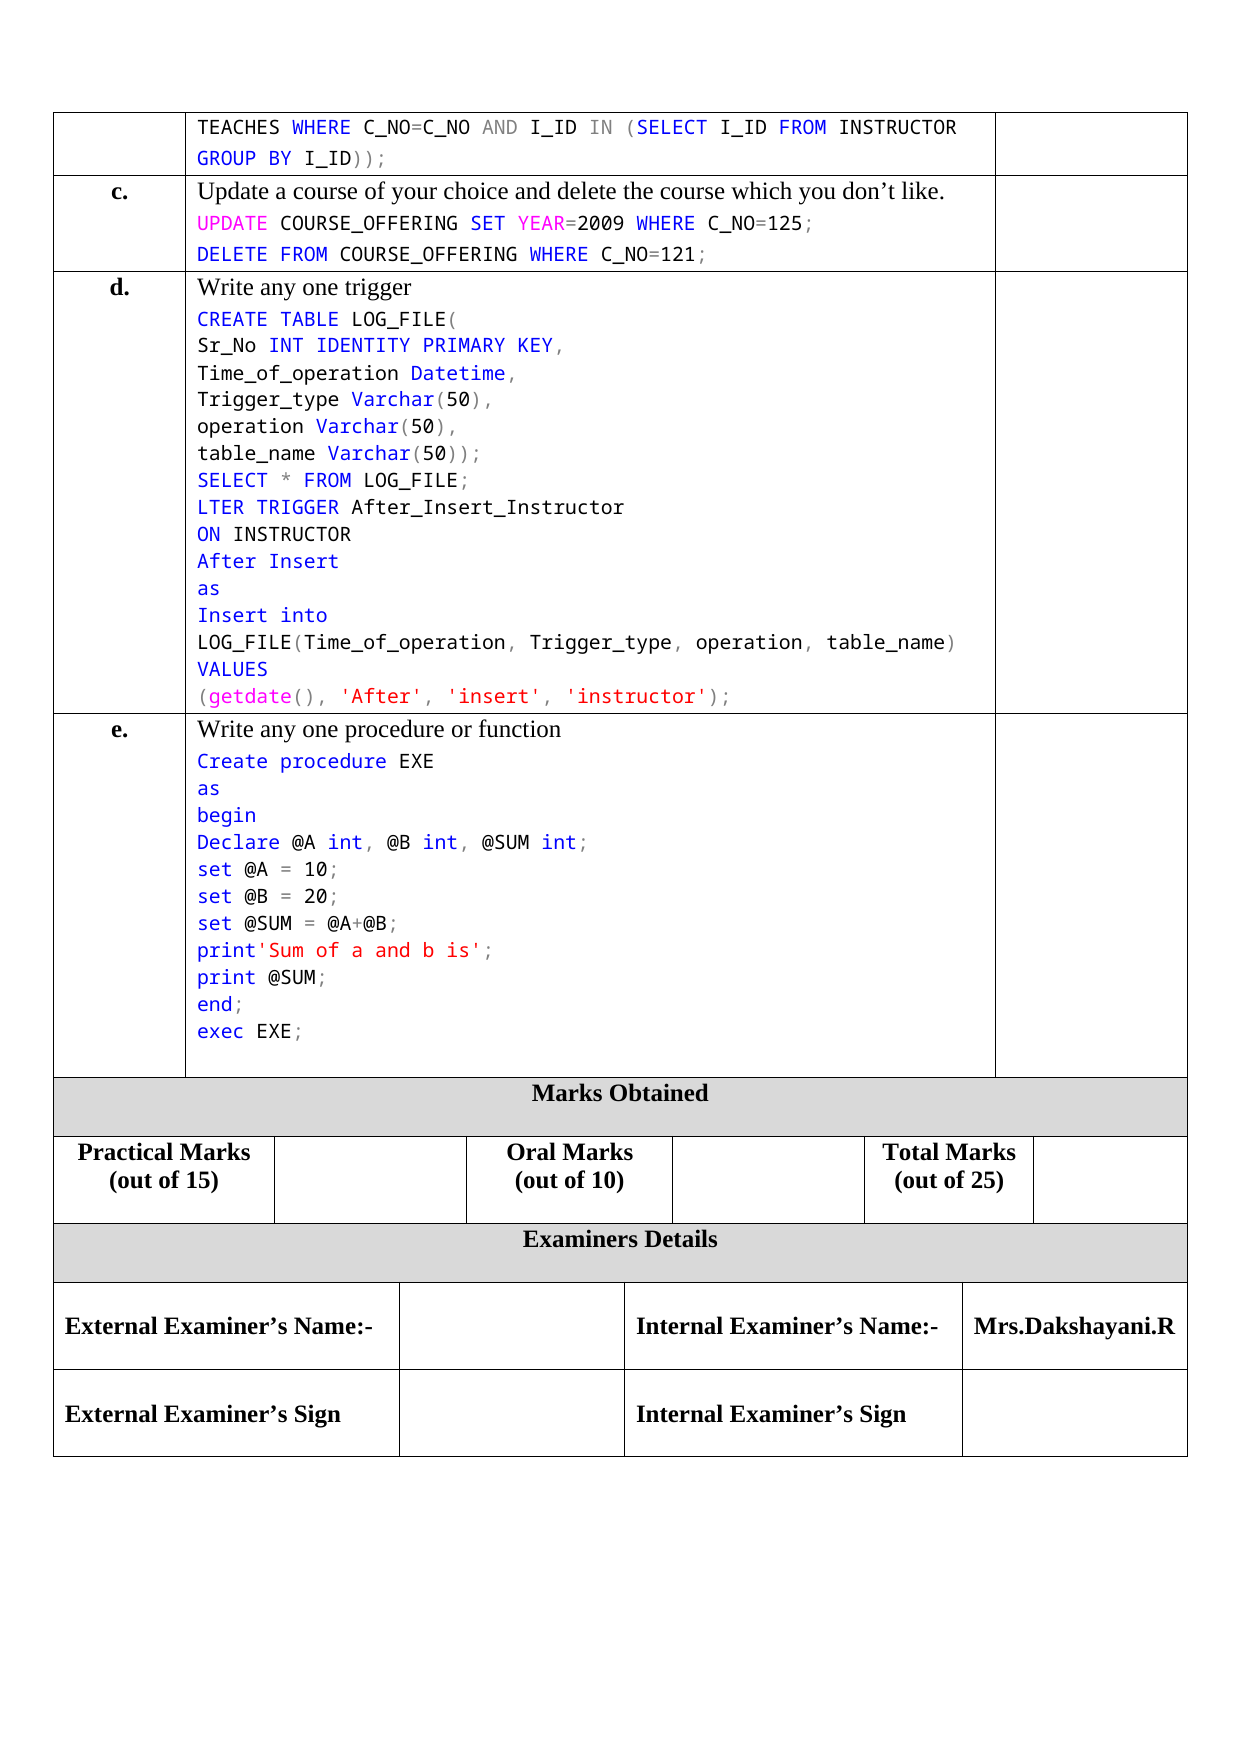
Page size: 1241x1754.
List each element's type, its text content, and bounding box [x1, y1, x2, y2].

table_cell [996, 714, 1187, 1077]
table_cell [1034, 1137, 1187, 1223]
table_cell Marks Obtained [54, 1078, 1187, 1136]
table_cell Mrs.Dakshayani.R [963, 1283, 1187, 1369]
table_cell [996, 176, 1187, 271]
table_cell Write any one trigger CREATE TABLE LOG_FILE( Sr_No INT IDENTITY PRIMARY KEY, Time_of_operation Datetime, Trigger_type Varchar(50), operation Varchar(50), table_name Varchar(50)); SELECT * FROM LOG_FILE; LTER TRIGGER After_Insert_Instructor ON INSTRUCTOR After Insert as Insert into LOG_FILE(Time_of_operation, Trigger_type, operation, table_name) VALUES (getdate(), 'After', 'insert', 'instructor'); [186, 272, 995, 713]
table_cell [186, 113, 995, 175]
table_cell Update a course of your choice and delete the course which you don’t like. UPDATE COURSE_OFFERING SET YEAR=2009 WHERE C_NO=125; DELETE FROM COURSE_OFFERING WHERE C_NO=121; [186, 176, 995, 271]
table_cell External Examiner’s Name:- [54, 1283, 399, 1369]
table_cell Practical Marks (out of 15) [54, 1137, 274, 1223]
table_cell Internal Examiner’s Sign [625, 1370, 962, 1456]
table_cell d. [54, 272, 185, 713]
table_cell External Examiner’s Sign [54, 1370, 399, 1456]
table_cell [996, 272, 1187, 713]
table_cell Examiners Details [54, 1224, 1187, 1282]
table_cell [963, 1370, 1187, 1456]
table_cell Oral Marks (out of 10) [467, 1137, 672, 1223]
table_cell Internal Examiner’s Name:- [625, 1283, 962, 1369]
table_cell Total Marks (out of 25) [865, 1137, 1033, 1223]
table_cell b. [54, 113, 185, 175]
table_cell e. [54, 714, 185, 1077]
table_cell [673, 1137, 864, 1223]
table_cell [275, 1137, 466, 1223]
table_cell [400, 1370, 624, 1456]
table_cell [996, 113, 1187, 175]
table_cell [400, 1283, 624, 1369]
table_cell Write any one procedure or function Create procedure EXE as begin Declare @A int, @B int, @SUM int; set @A = 10; set @B = 20; set @SUM = @A+@B; print'Sum of a and b is'; print @SUM; end; exec EXE; [186, 714, 995, 1077]
table_cell c. [54, 176, 185, 271]
